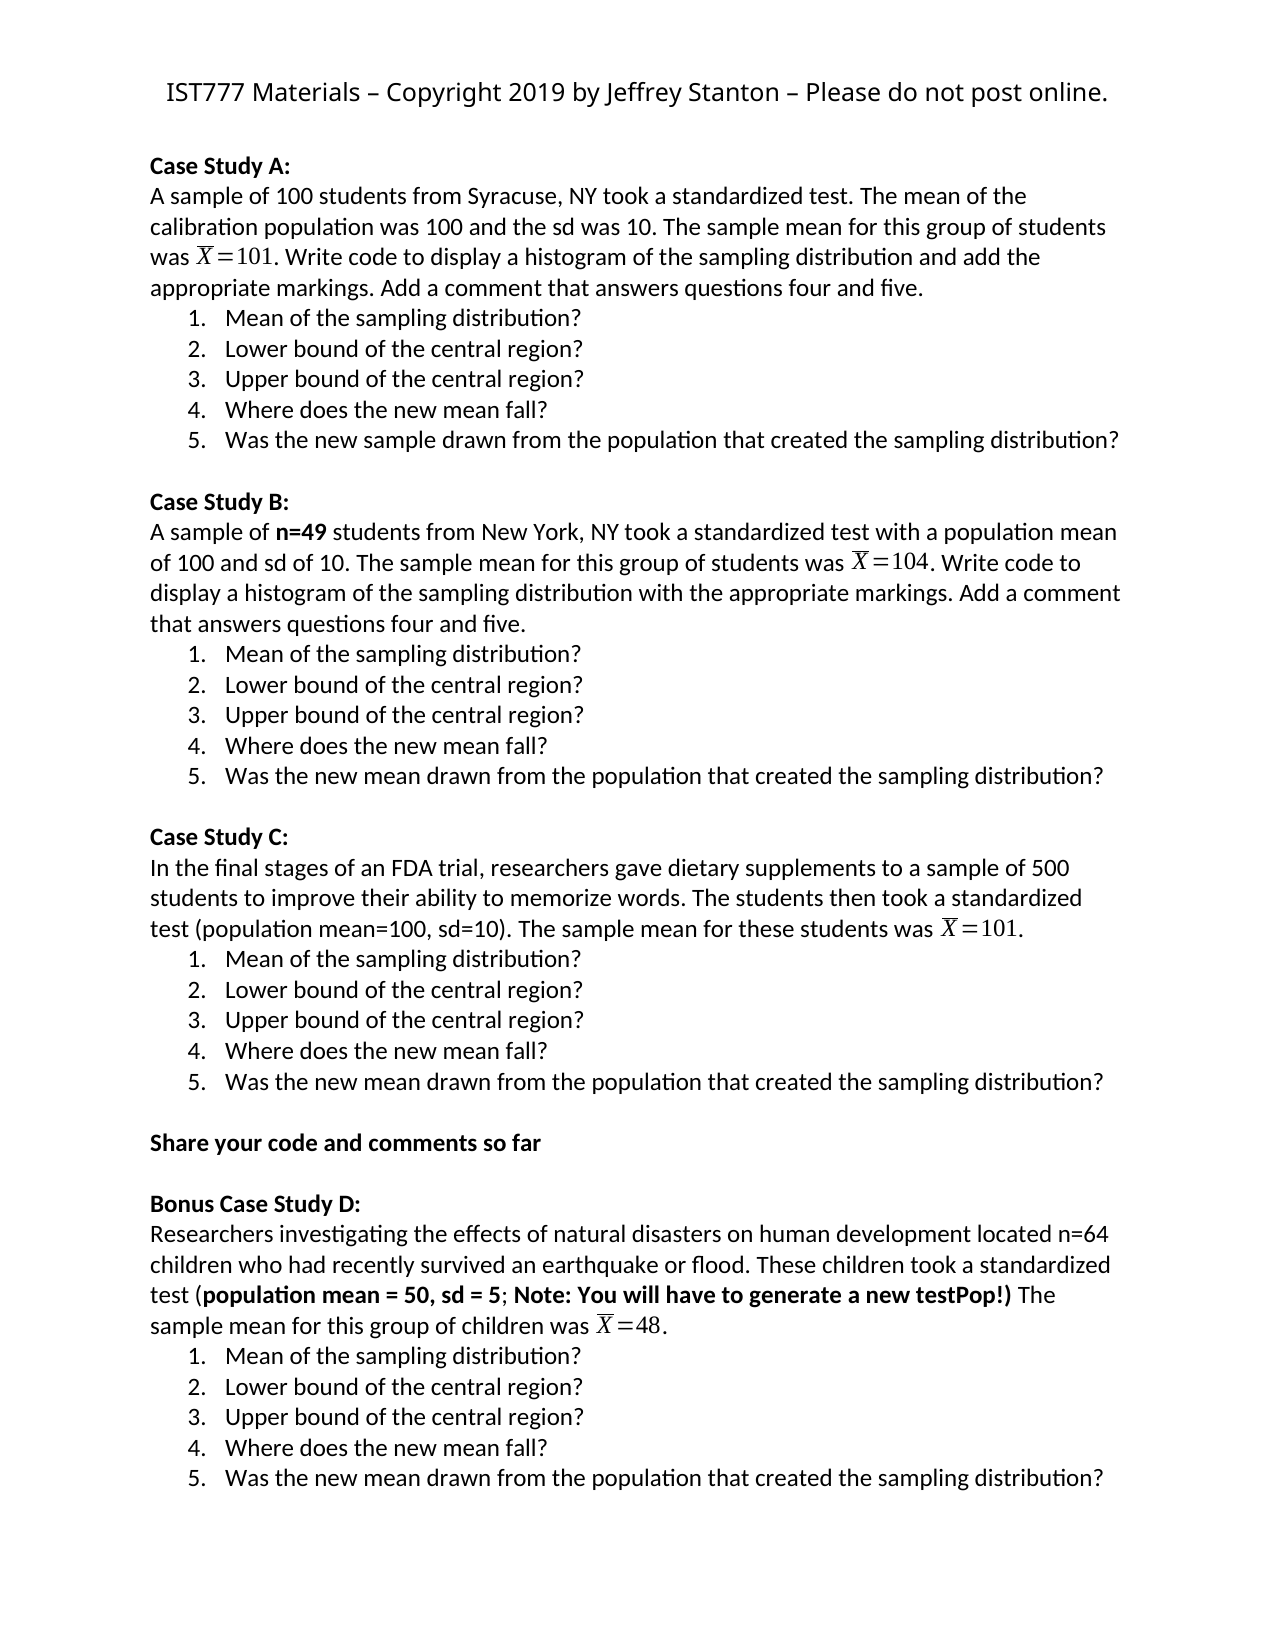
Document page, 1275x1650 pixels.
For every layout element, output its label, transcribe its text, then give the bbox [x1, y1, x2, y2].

list Was the new mean drawn from the population that created the sampling distribution? [187, 1066, 1125, 1096]
text Bonus Case Study D: [150, 1188, 1125, 1218]
list Upper bound of the central region? [187, 1004, 1125, 1035]
list Where does the new mean fall? [187, 730, 1125, 760]
list Lower bound of the central region? [187, 1371, 1125, 1401]
list Where does the new mean fall? [187, 1035, 1125, 1066]
list Upper bound of the central region? [187, 364, 1125, 394]
text A sample of 100 students from Syracuse, NY took a standardized test. The mean of the calibration population was 100 and the sd was 10. The sample mean for this group of students was . Write code to display a histogram of the sampling distribution and add the appropriate markings. Add a comment that answers questions four and five. [150, 181, 1125, 303]
text Case Study C: [150, 821, 1125, 852]
list Lower bound of the central region? [187, 669, 1125, 699]
list Mean of the sampling distribution? [187, 943, 1125, 974]
list Upper bound of the central region? [187, 1401, 1125, 1432]
text Case Study A: [150, 150, 1125, 181]
list Mean of the sampling distribution? [187, 638, 1125, 669]
text Researchers investigating the effects of natural disasters on human development located n=64 children who had recently survived an earthquake or flood. These children took a standardized test (population mean = 50, sd = 5; Note: You will have to generate a new testPop!) The sample mean for this group of children was . [150, 1218, 1125, 1340]
list Mean of the sampling distribution? [187, 303, 1125, 333]
list Where does the new mean fall? [187, 394, 1125, 425]
list Mean of the sampling distribution? [187, 1340, 1125, 1371]
list Was the new sample drawn from the population that created the sampling distribution? [187, 425, 1125, 455]
list Was the new mean drawn from the population that created the sampling distribution? [187, 760, 1125, 791]
text Share your code and comments so far [150, 1127, 1125, 1157]
text A sample of n=49 students from New York, NY took a standardized test with a population mean of 100 and sd of 10. The sample mean for this group of students was . Write code to display a histogram of the sampling distribution with the appropriate markings. Add a comment that answers questions four and five. [150, 516, 1125, 638]
text Case Study B: [150, 486, 1125, 516]
list Upper bound of the central region? [187, 699, 1125, 730]
list Lower bound of the central region? [187, 974, 1125, 1004]
list Lower bound of the central region? [187, 333, 1125, 364]
text In the final stages of an FDA trial, researchers gave dietary supplements to a sample of 500 students to improve their ability to memorize words. The students then took a standardized test (population mean=100, sd=10). The sample mean for these students was . [150, 852, 1125, 943]
list Where does the new mean fall? [187, 1432, 1125, 1462]
list Was the new mean drawn from the population that created the sampling distribution? [187, 1462, 1125, 1493]
